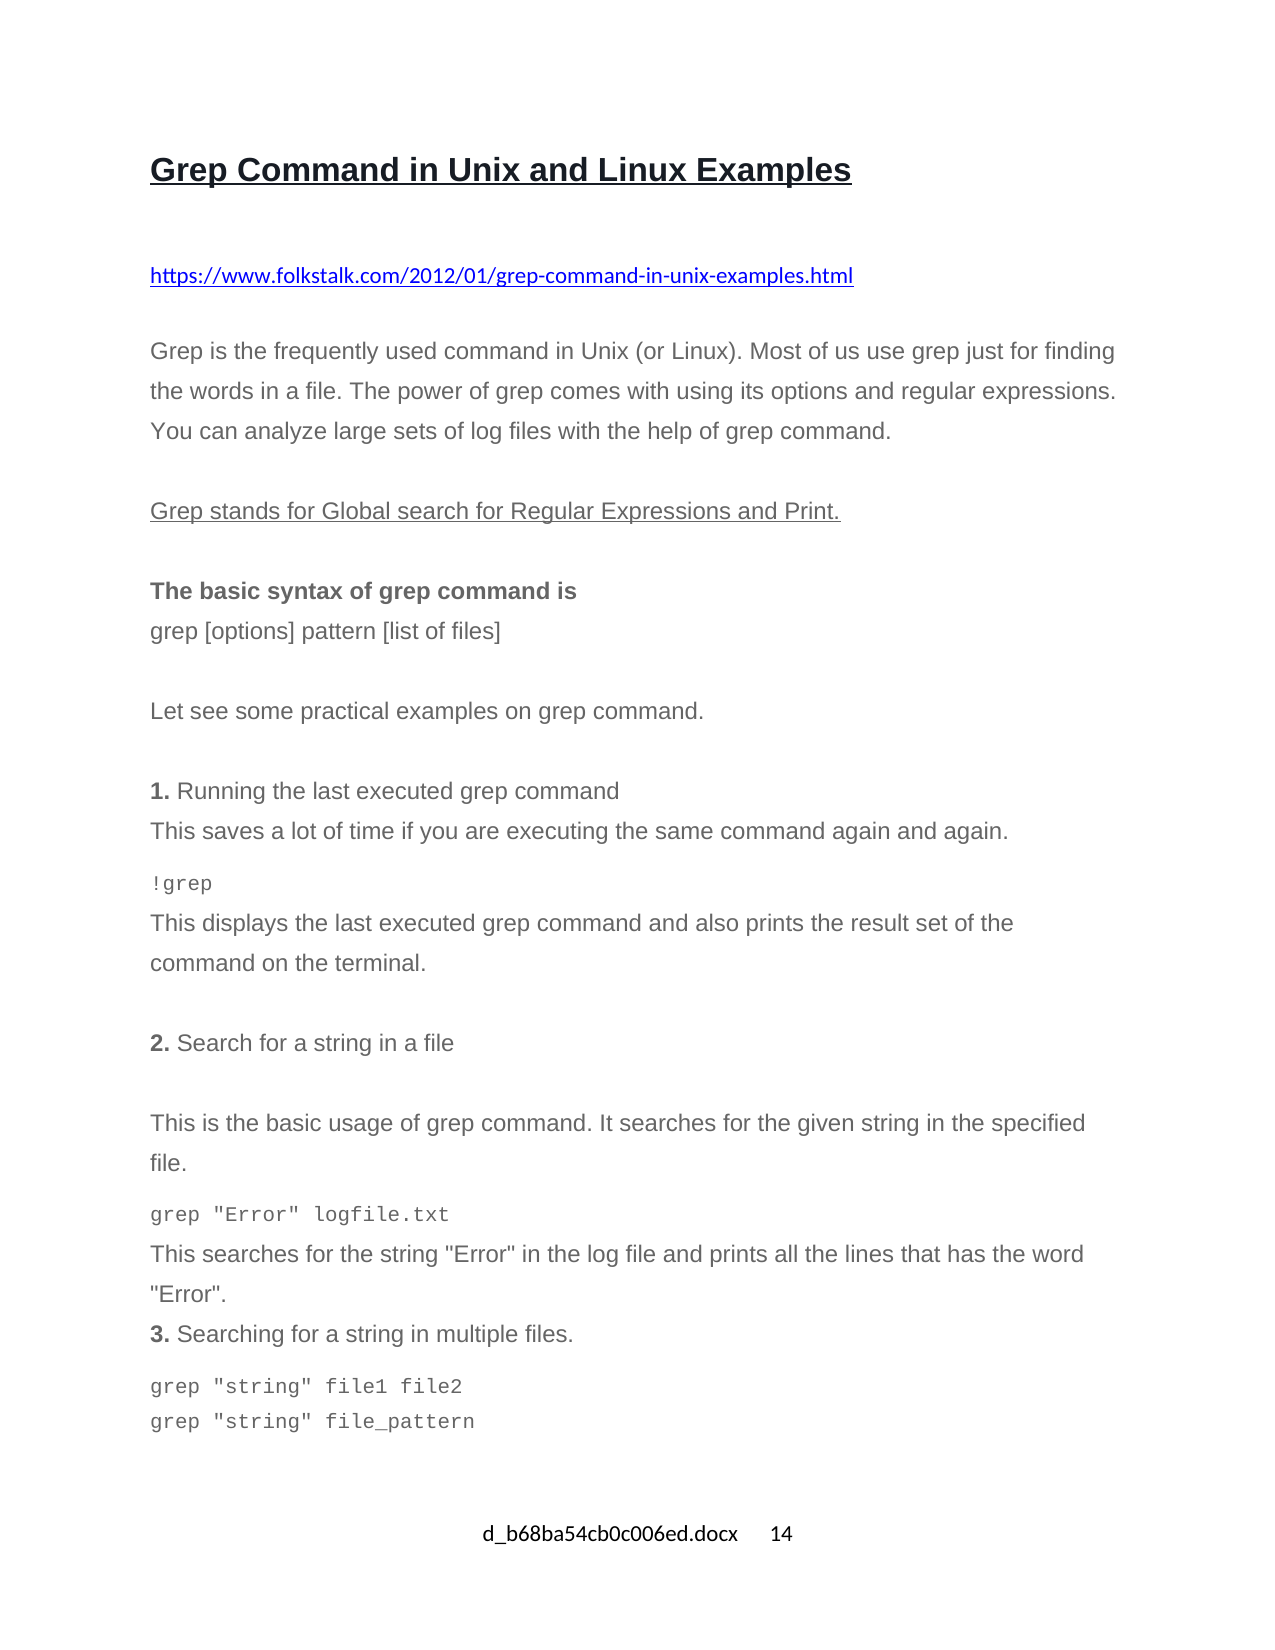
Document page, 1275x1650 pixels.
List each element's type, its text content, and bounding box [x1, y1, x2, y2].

text grep "string" file1 file2 [150, 1365, 1125, 1400]
text This displays the last executed grep command and also prints the result set of the command on the terminal. 2. Search for a string in a file This is the basic usage of grep command. It searches for the given string in the specified file. [150, 896, 1125, 1176]
text This searches for the string "Error" in the log file and prints all the lines that has the word "Error". 3. Searching for a string in multiple files. [150, 1228, 1125, 1348]
text grep "string" file_pattern [150, 1400, 1125, 1435]
text https://www.folkstalk.com/2012/01/grep-command-in-unix-examples.html [150, 255, 1125, 290]
text Grep is the frequently used command in Unix (or Linux). Most of us use grep just for finding the words in a file. The power of grep comes with using its options and regular expressions. You can analyze large sets of log files with the help of grep command. Grep stands for Global search for Regular Expressions and Print. The basic syntax of grep command is grep [options] pattern [list of files] Let see some practical examples on grep command. 1. Running the last executed grep command This saves a lot of time if you are executing the same command again and again. [150, 325, 1125, 845]
text grep "Error" logfile.txt [150, 1193, 1125, 1228]
text !grep [150, 861, 1125, 896]
subtitle Grep Command in Unix and Linux Examples [150, 150, 1125, 188]
